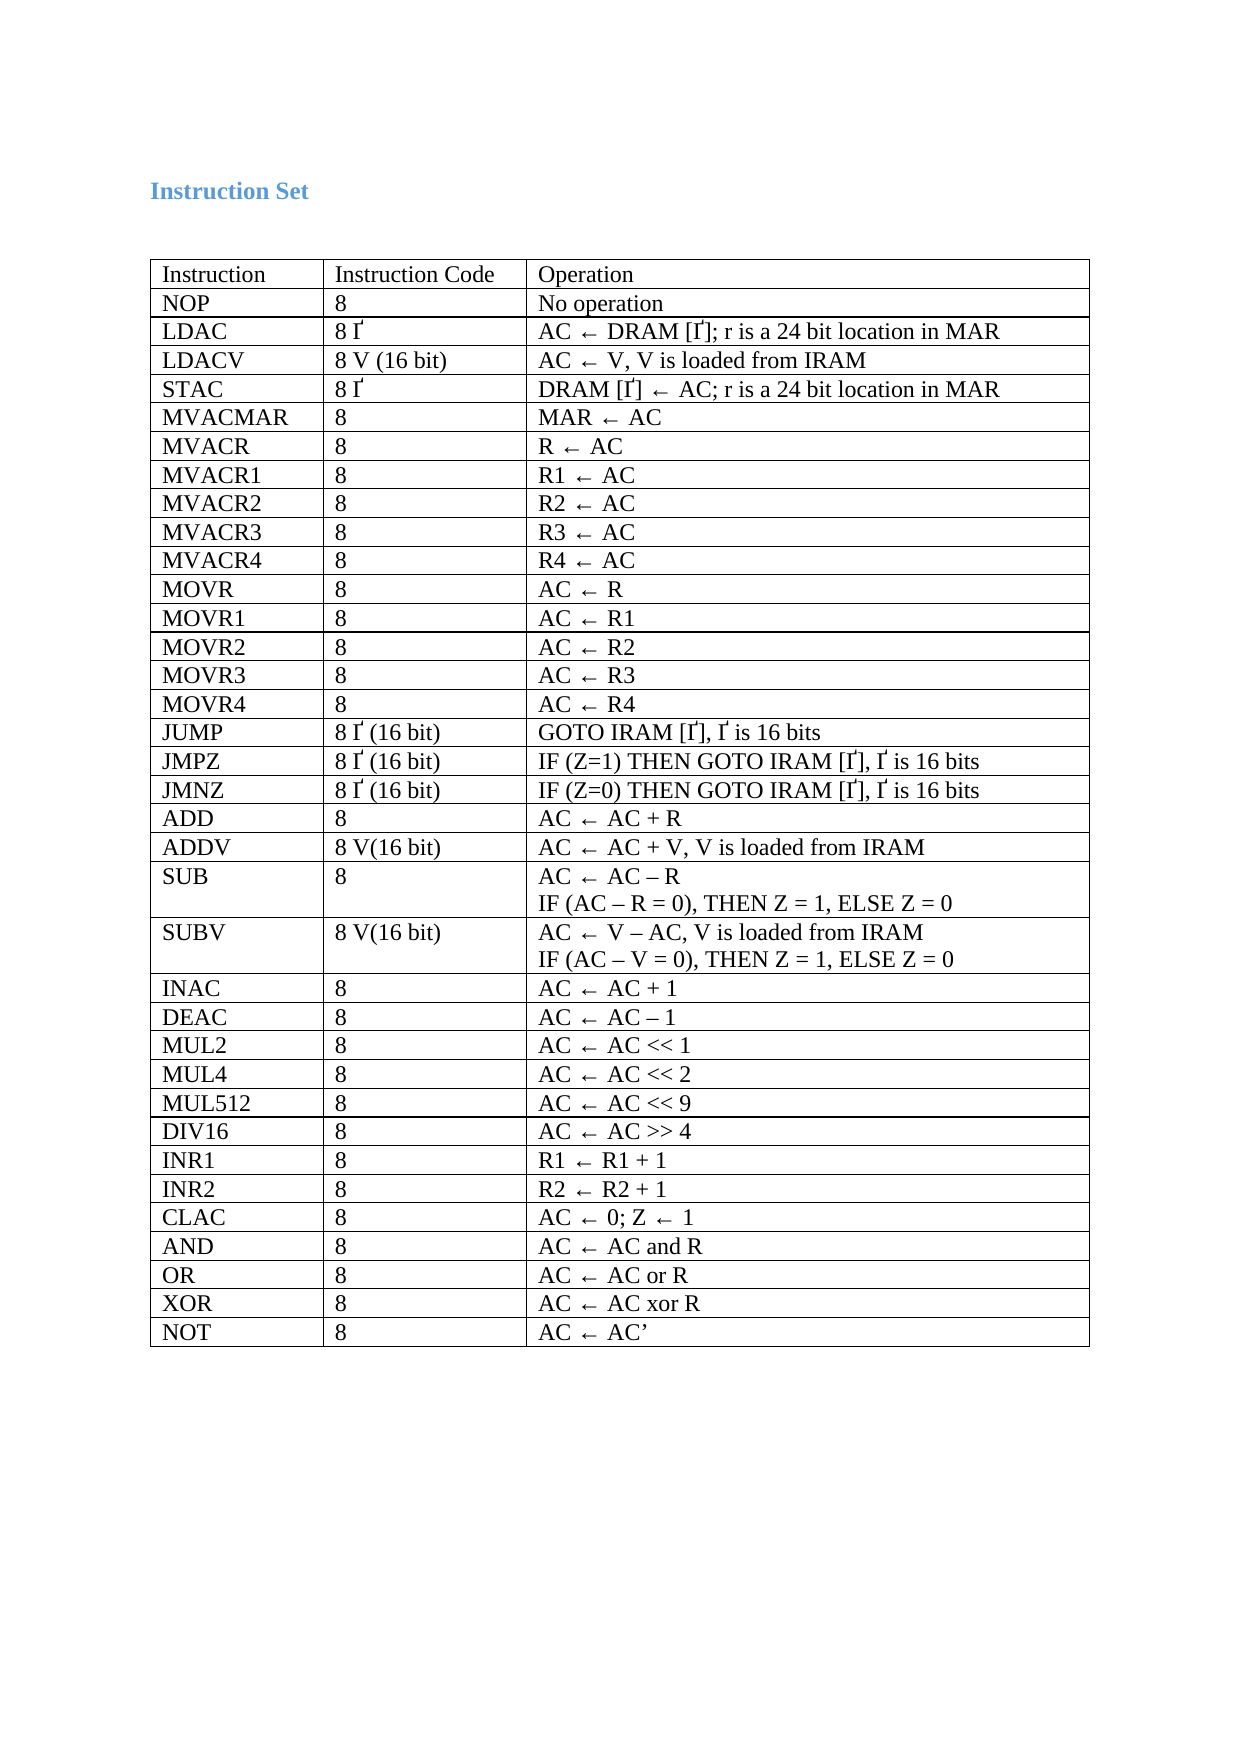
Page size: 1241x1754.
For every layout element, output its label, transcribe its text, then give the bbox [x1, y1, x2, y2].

table_cell AC ← V – AC, V is loaded from IRAM IF (AC – V = 0), THEN Z = 1, ELSE Z = 0 [527, 918, 1089, 973]
table_cell MOVR [151, 575, 323, 603]
table_cell 8 [324, 1289, 526, 1317]
table_cell 8 [324, 690, 526, 717]
table_cell 8 [324, 489, 526, 517]
table_cell JMPZ [151, 747, 323, 775]
table_cell 8 [324, 1089, 526, 1116]
table_cell 8 [324, 403, 526, 431]
table_cell IF (Z=1) THEN GOTO IRAM [Ґ], Ґ is 16 bits [527, 747, 1089, 775]
table_cell LDAC [151, 318, 323, 345]
table_cell AC ← AC – R IF (AC – R = 0), THEN Z = 1, ELSE Z = 0 [527, 862, 1089, 917]
table_cell AC ← R1 [527, 604, 1089, 631]
table_cell CLAC [151, 1203, 323, 1231]
table_cell DEAC [151, 1003, 323, 1030]
table_cell MVACR [151, 432, 323, 459]
table_cell 8 Ґ [324, 318, 526, 345]
table_cell MVACR1 [151, 461, 323, 488]
table_cell 8 Ґ (16 bit) [324, 776, 526, 803]
table_cell MUL512 [151, 1089, 323, 1116]
table_cell INR1 [151, 1146, 323, 1174]
table_cell MOVR4 [151, 690, 323, 717]
table_cell 8 [324, 1060, 526, 1088]
table_cell AC ← AC + V, V is loaded from IRAM [527, 833, 1089, 861]
table_cell 8 [324, 1318, 526, 1346]
table_cell R3 ← AC [527, 518, 1089, 546]
table_cell R1 ← R1 + 1 [527, 1146, 1089, 1174]
table_cell 8 [324, 1031, 526, 1059]
table_cell AC ← AC’ [527, 1318, 1089, 1346]
table_cell JUMP [151, 719, 323, 746]
table_cell R ← AC [527, 432, 1089, 459]
table_cell 8 [324, 1146, 526, 1174]
table_cell 8 [324, 1261, 526, 1288]
table_cell No operation [527, 289, 1089, 316]
table_cell AND [151, 1232, 323, 1259]
table_cell AC ← R3 [527, 661, 1089, 689]
table_cell 8 [324, 1175, 526, 1202]
table_cell 8 V(16 bit) [324, 918, 526, 973]
table_cell INR2 [151, 1175, 323, 1202]
table_cell MOVR1 [151, 604, 323, 631]
table_cell ADDV [151, 833, 323, 861]
table_cell MAR ← AC [527, 403, 1089, 431]
table_cell NOP [151, 289, 323, 316]
table_header Instruction Code [324, 260, 526, 288]
table_cell AC ← AC or R [527, 1261, 1089, 1288]
table_cell AC ← AC << 2 [527, 1060, 1089, 1088]
table_cell MOVR3 [151, 661, 323, 689]
table_cell 8 [324, 1003, 526, 1030]
table_cell ADD [151, 804, 323, 832]
table_cell GOTO IRAM [Ґ], Ґ is 16 bits [527, 719, 1089, 746]
table_cell 8 [324, 518, 526, 546]
table_cell MVACR3 [151, 518, 323, 546]
table_cell AC ← AC << 1 [527, 1031, 1089, 1059]
text Instruction Set [150, 176, 1090, 205]
table_cell 8 [324, 289, 526, 316]
table_cell AC ← AC + 1 [527, 974, 1089, 1002]
table_cell MVACR2 [151, 489, 323, 517]
table_cell 8 [324, 604, 526, 631]
table_cell 8 [324, 974, 526, 1002]
table_cell AC ← R2 [527, 633, 1089, 660]
table_cell AC ← AC << 9 [527, 1089, 1089, 1116]
table_cell 8 [324, 661, 526, 689]
table_cell 8 Ґ (16 bit) [324, 719, 526, 746]
table_cell 8 [324, 862, 526, 917]
table_cell MVACMAR [151, 403, 323, 431]
table_cell 8 [324, 1118, 526, 1145]
table_cell 8 V(16 bit) [324, 833, 526, 861]
table_cell AC ← R4 [527, 690, 1089, 717]
table_cell OR [151, 1261, 323, 1288]
table_cell DRAM [Ґ] ← AC; r is a 24 bit location in MAR [527, 375, 1089, 402]
table_cell R2 ← R2 + 1 [527, 1175, 1089, 1202]
table_cell 8 [324, 575, 526, 603]
table_cell NOT [151, 1318, 323, 1346]
table_cell MVACR4 [151, 547, 323, 574]
table_cell DIV16 [151, 1118, 323, 1145]
table_cell JMNZ [151, 776, 323, 803]
table_cell XOR [151, 1289, 323, 1317]
table_cell SUBV [151, 918, 323, 973]
table_cell 8 [324, 432, 526, 459]
table_cell 8 Ґ [324, 375, 526, 402]
table_cell IF (Z=0) THEN GOTO IRAM [Ґ], Ґ is 16 bits [527, 776, 1089, 803]
table_cell 8 [324, 1203, 526, 1231]
table_cell 8 [324, 804, 526, 832]
table_cell 8 V (16 bit) [324, 346, 526, 374]
table_cell INAC [151, 974, 323, 1002]
table_header Instruction [151, 260, 323, 288]
table_cell MOVR2 [151, 633, 323, 660]
table_cell AC ← R [527, 575, 1089, 603]
table_cell AC ← AC and R [527, 1232, 1089, 1259]
table_cell LDACV [151, 346, 323, 374]
table_cell AC ← DRAM [Ґ]; r is a 24 bit location in MAR [527, 318, 1089, 345]
table_cell 8 [324, 633, 526, 660]
table_cell 8 Ґ (16 bit) [324, 747, 526, 775]
table_cell SUB [151, 862, 323, 917]
table_cell AC ← AC >> 4 [527, 1118, 1089, 1145]
table_cell MUL4 [151, 1060, 323, 1088]
table_header Operation [527, 260, 1089, 288]
table_cell AC ← AC xor R [527, 1289, 1089, 1317]
table_cell AC ← 0; Z ← 1 [527, 1203, 1089, 1231]
table_cell AC ← AC + R [527, 804, 1089, 832]
table_cell AC ← AC – 1 [527, 1003, 1089, 1030]
table_cell 8 [324, 461, 526, 488]
table_cell R4 ← AC [527, 547, 1089, 574]
table_cell 8 [324, 1232, 526, 1259]
table_cell MUL2 [151, 1031, 323, 1059]
table_cell R1 ← AC [527, 461, 1089, 488]
table_cell AC ← V, V is loaded from IRAM [527, 346, 1089, 374]
table_cell 8 [324, 547, 526, 574]
table_cell R2 ← AC [527, 489, 1089, 517]
table_cell STAC [151, 375, 323, 402]
